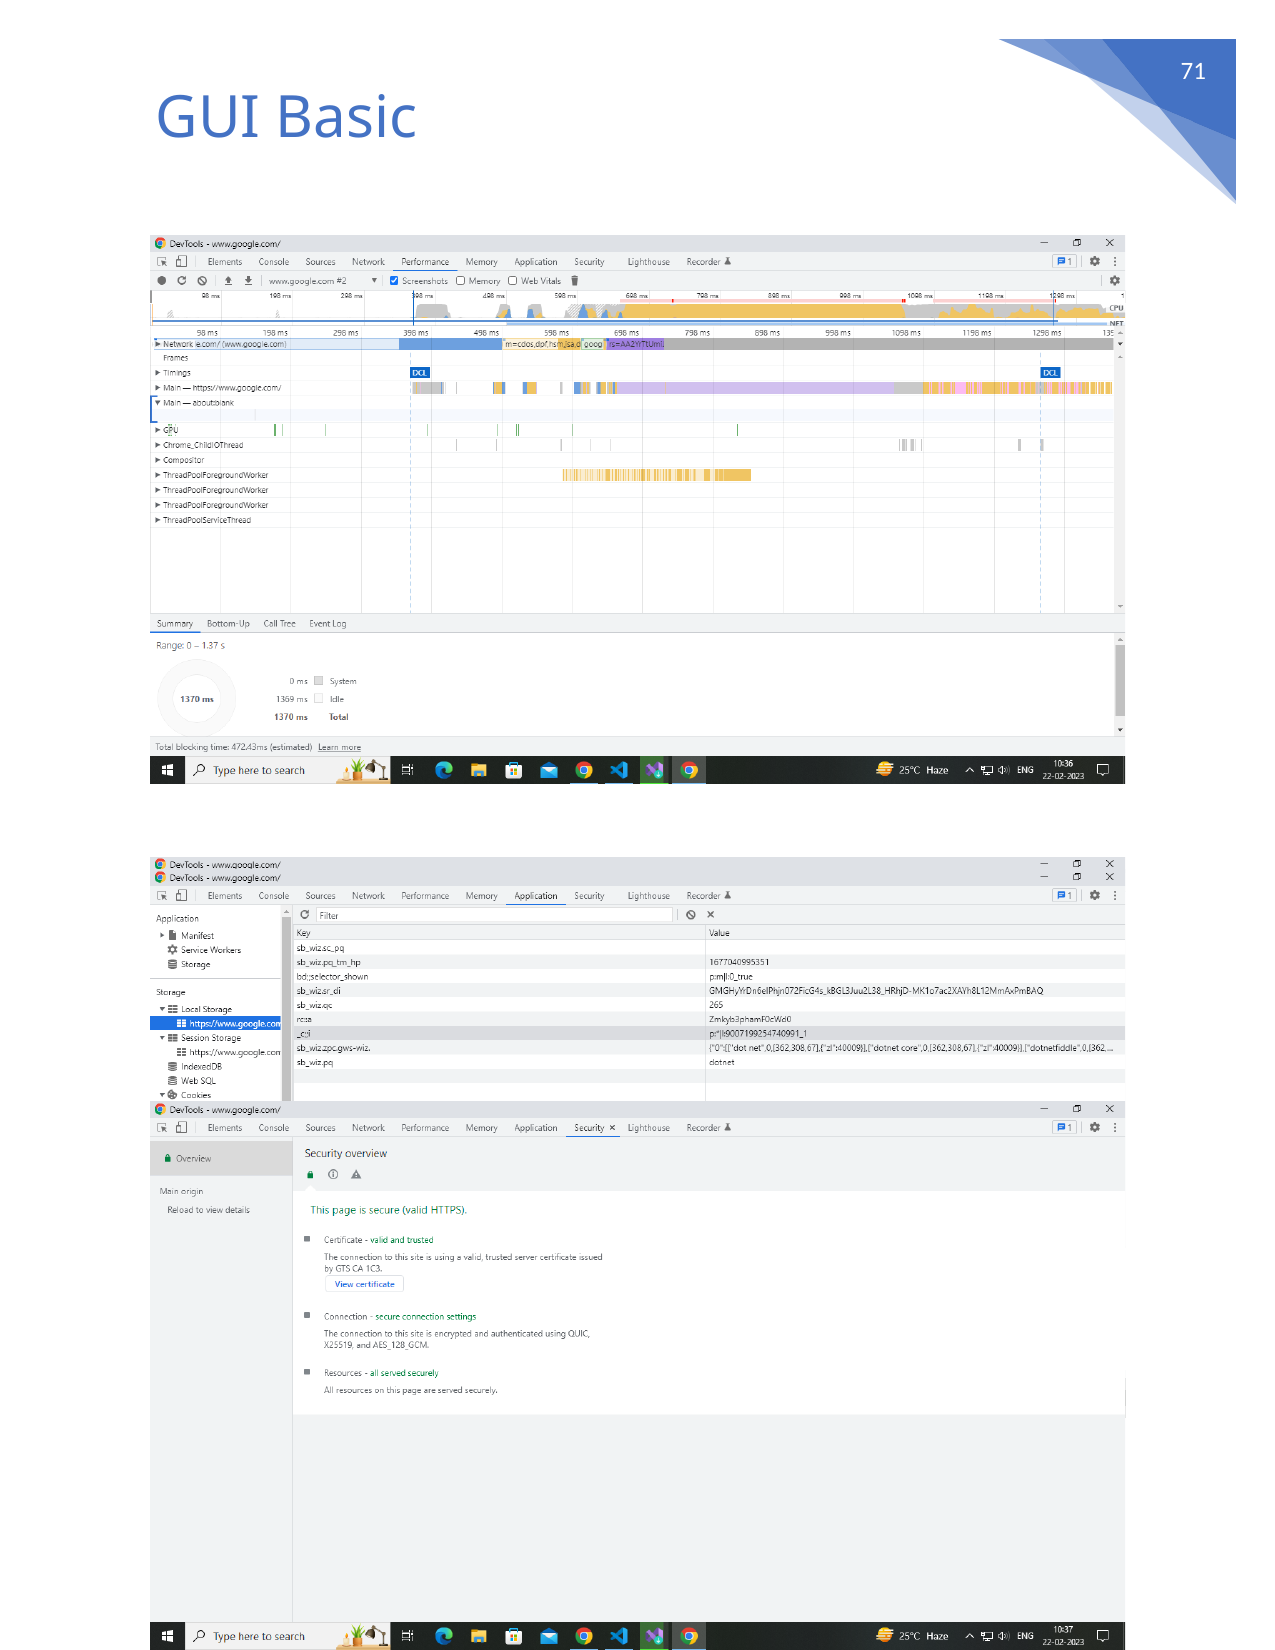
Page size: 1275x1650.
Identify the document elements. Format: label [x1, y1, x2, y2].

picture [150, 235, 1125, 784]
picture [997, 39, 1236, 205]
picture [150, 857, 1125, 1650]
